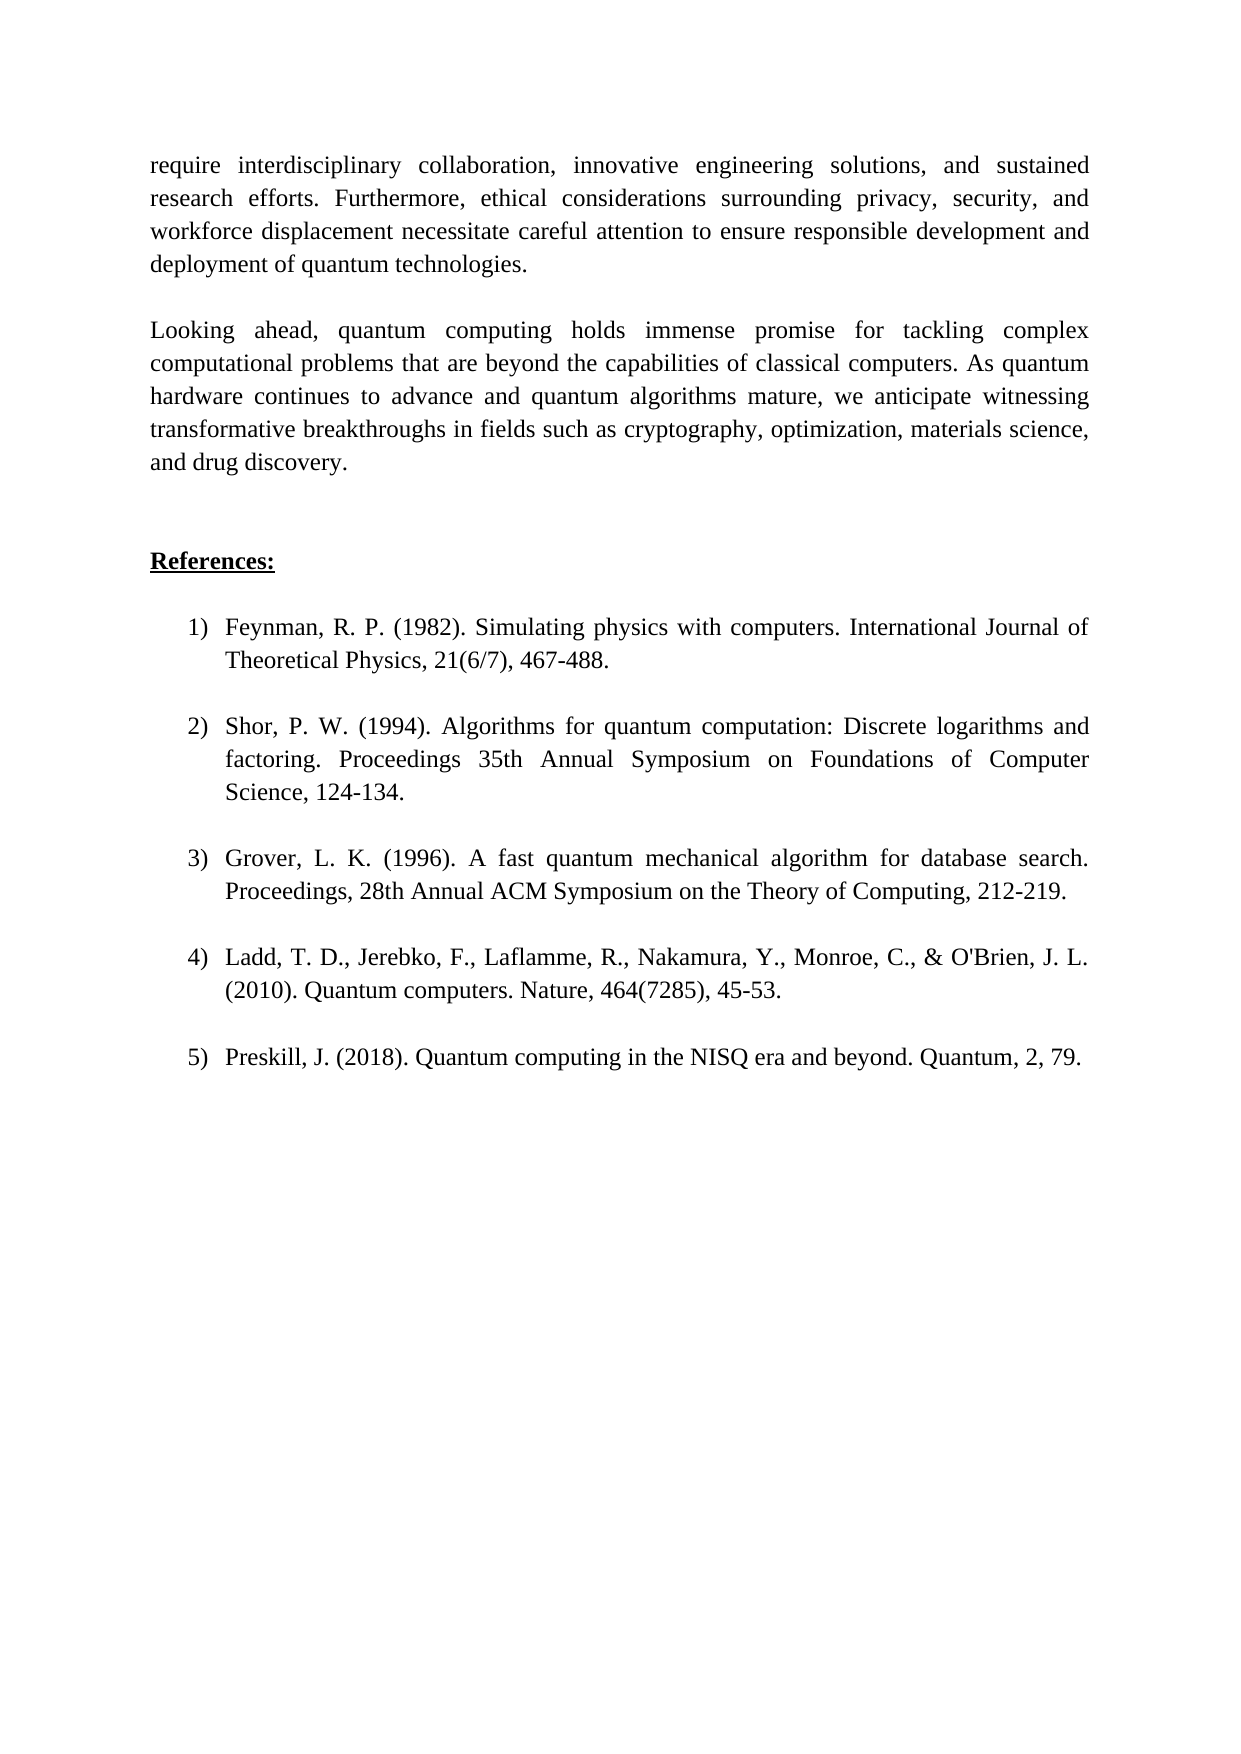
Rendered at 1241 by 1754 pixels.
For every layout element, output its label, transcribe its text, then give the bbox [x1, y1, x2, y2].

list Grover, L. K. (1996). A fast quantum mechanical algorithm for database search. Proceedings, 28th Annual ACM Symposium on the Theory of Computing, 212-219. [187, 843, 1090, 905]
text Looking ahead, quantum computing holds immense promise for tackling complex computational problems that are beyond the capabilities of classical computers. As quantum hardware continues to advance and quantum algorithms mature, we anticipate witnessing transformative breakthroughs in fields such as cryptography, optimization, materials science, and drug discovery. [150, 315, 1090, 476]
text References: [150, 546, 1090, 575]
list Preskill, J. (2018). Quantum computing in the NISQ era and beyond. Quantum, 2, 79. [187, 1042, 1090, 1070]
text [150, 150, 1090, 278]
list Shor, P. W. (1994). Algorithms for quantum computation: Discrete logarithms and factoring. Proceedings 35th Annual Symposium on Foundations of Computer Science, 124-134. [187, 711, 1090, 806]
list Ladd, T. D., Jerebko, F., Laflamme, R., Nakamura, Y., Monroe, C., & O'Brien, J. L. (2010). Quantum computers. Nature, 464(7285), 45-53. [187, 942, 1090, 1004]
list Feynman, R. P. (1982). Simulating physics with computers. International Journal of Theoretical Physics, 21(6/7), 467-488. [187, 612, 1090, 674]
